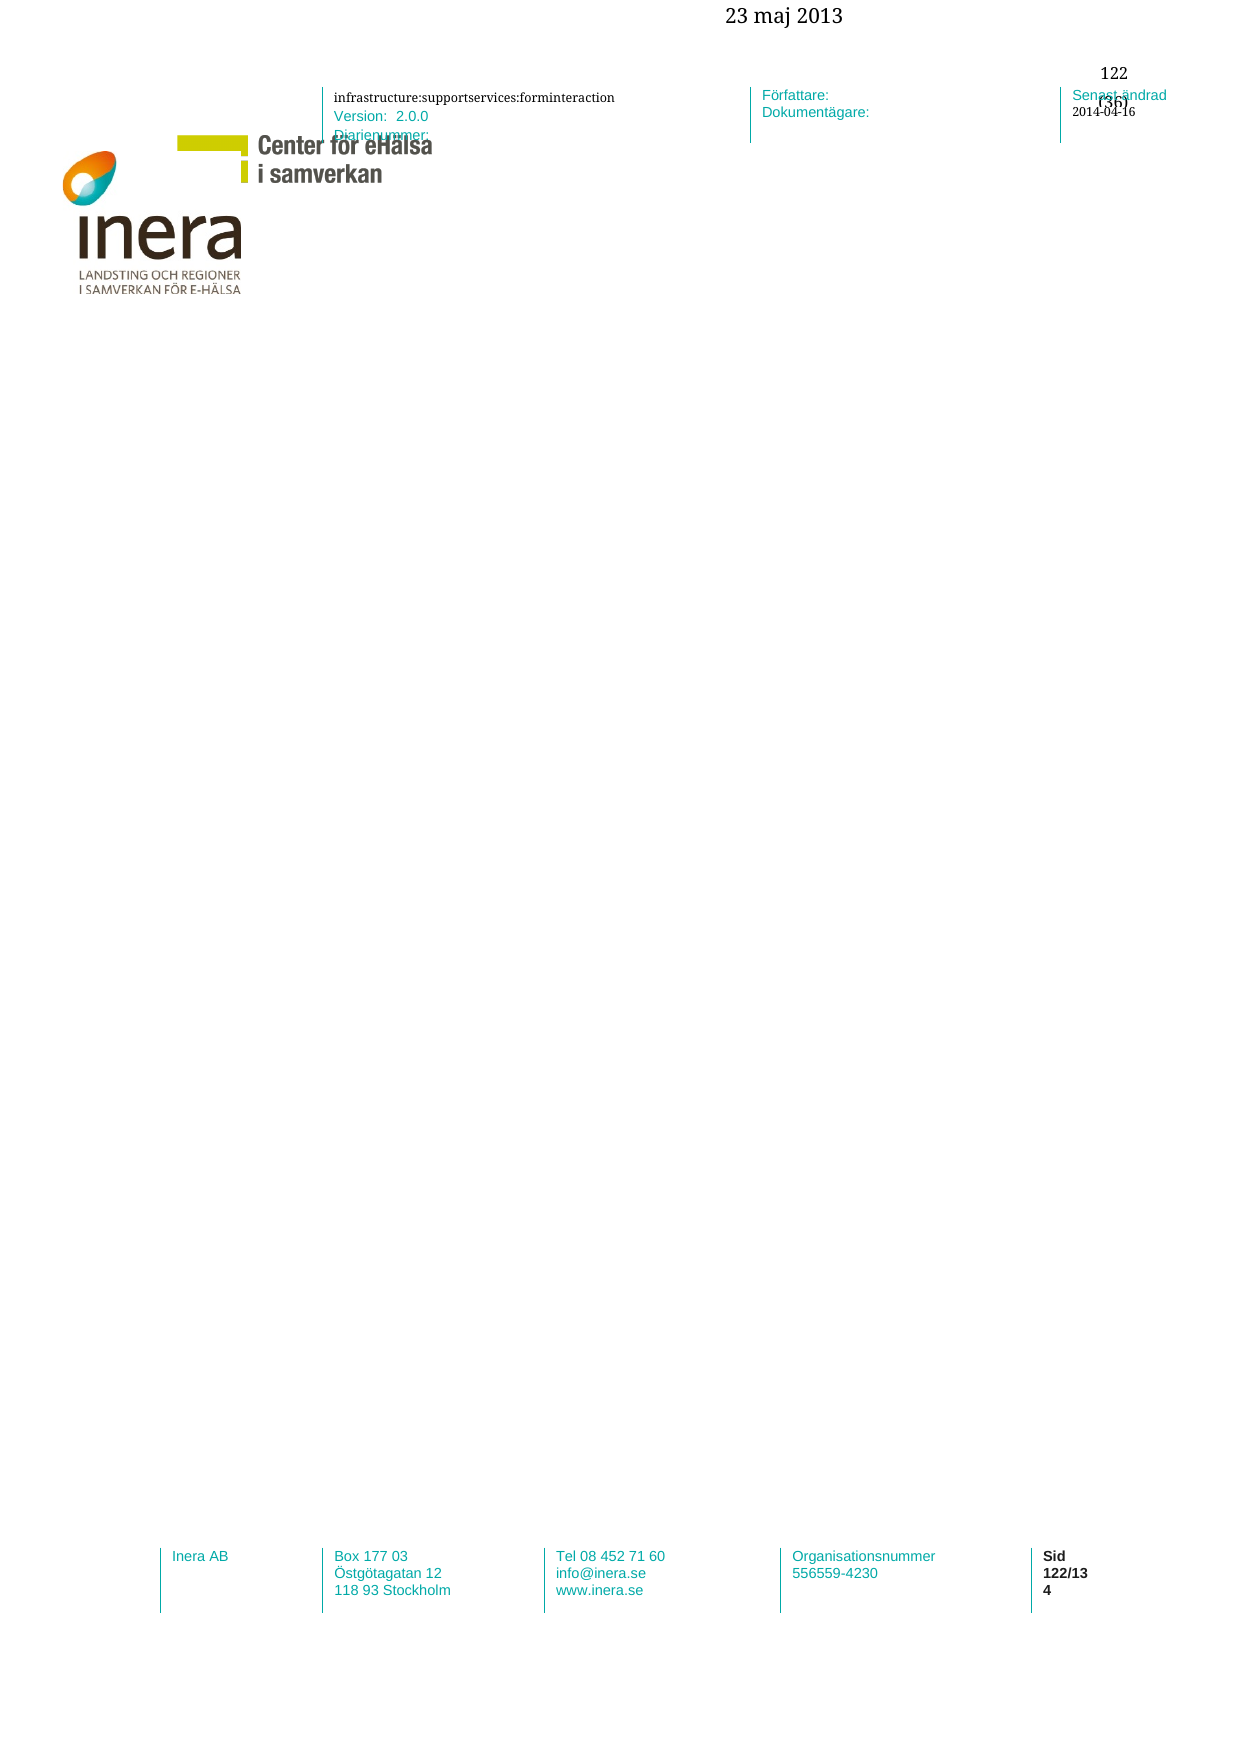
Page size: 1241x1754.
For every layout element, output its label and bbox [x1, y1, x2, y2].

picture [62, 135, 432, 294]
